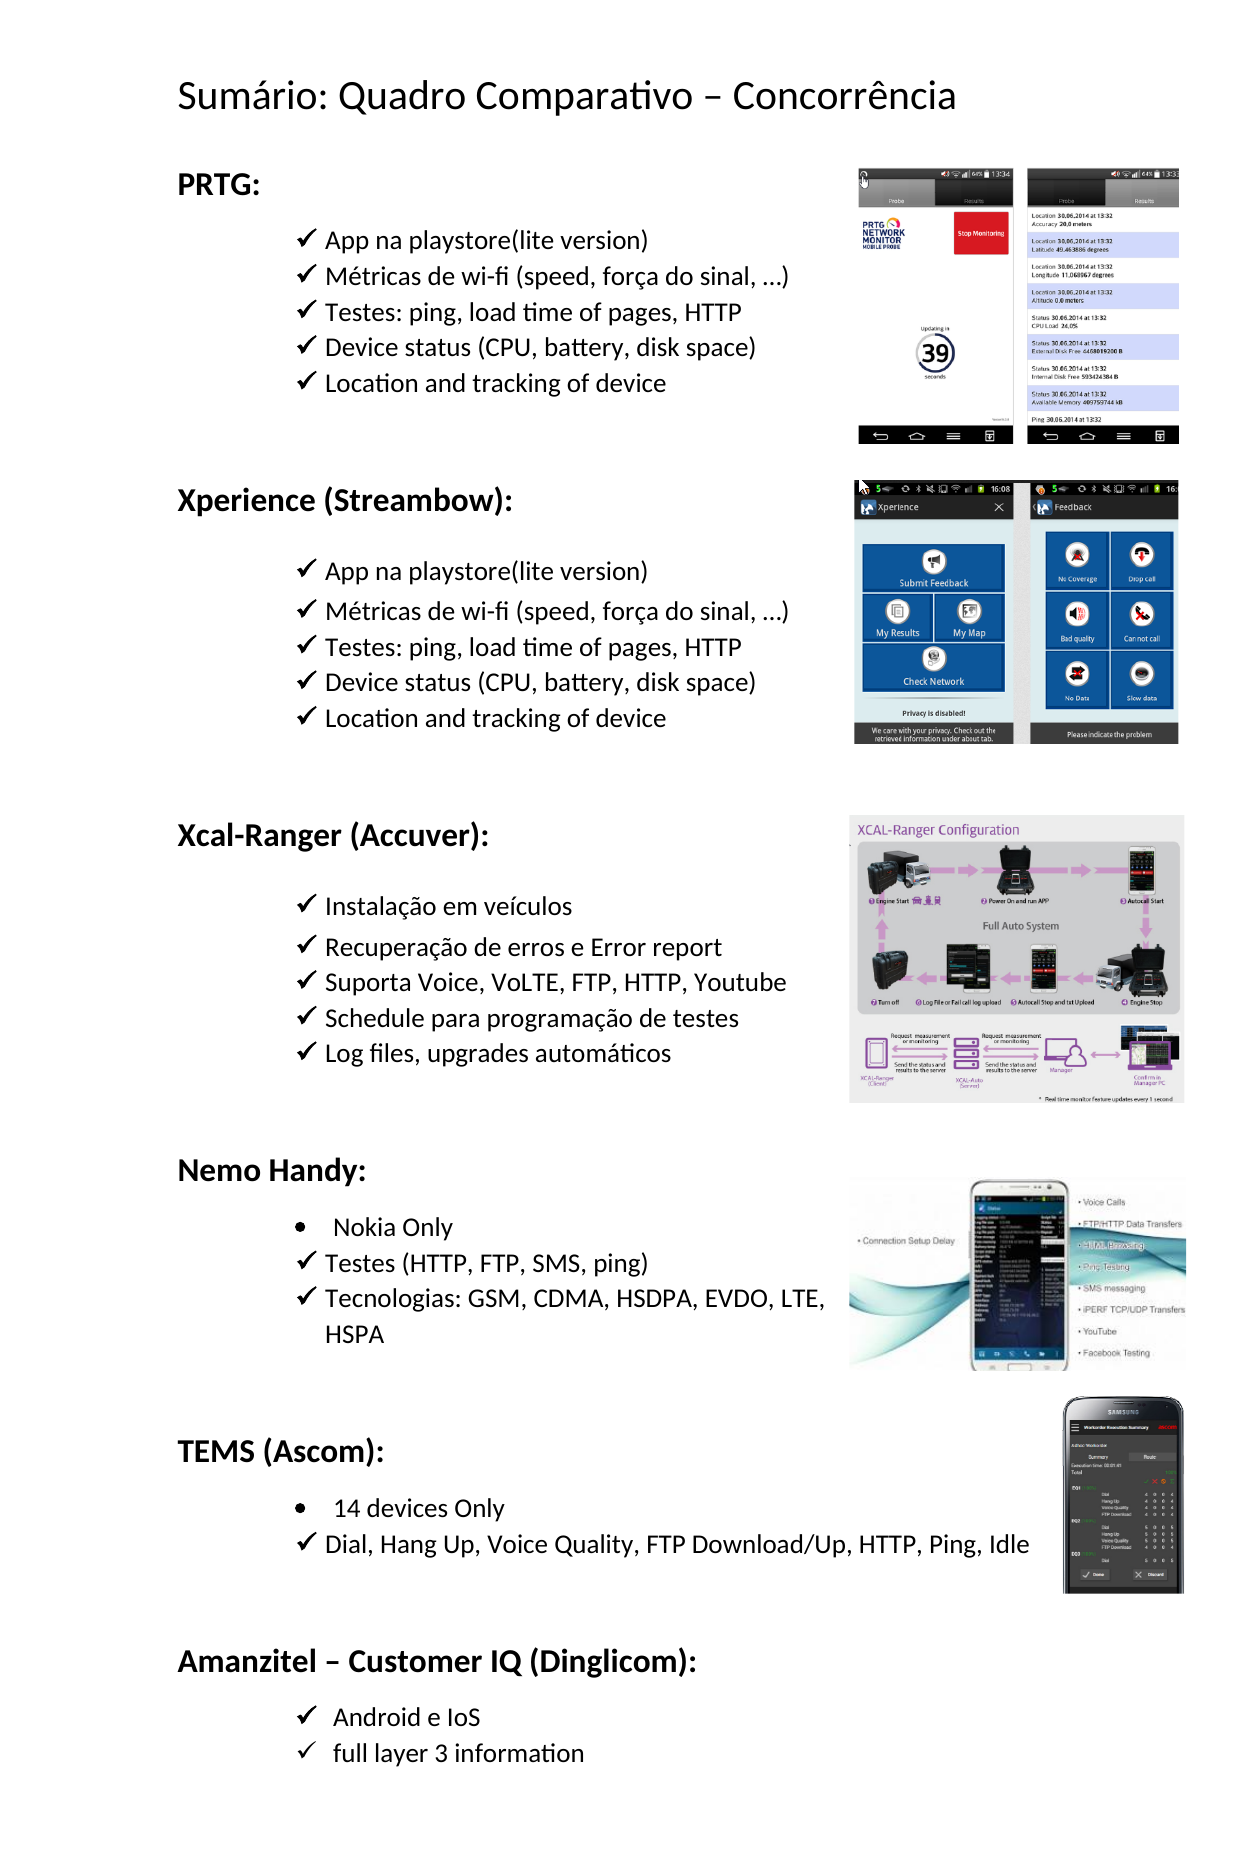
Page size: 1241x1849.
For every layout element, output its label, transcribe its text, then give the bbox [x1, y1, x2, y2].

list Android e IoS [295, 1701, 1063, 1733]
subtitle Sumário: Quadro Comparativo – Concorrência [177, 69, 1063, 120]
list Testes: ping, load time of pages, HTTP [295, 295, 857, 328]
picture [853, 480, 1178, 743]
picture [1054, 1388, 1187, 1592]
list App na playstore(lite version) [295, 223, 857, 256]
list Log files, upgrades automáticos [295, 1037, 849, 1069]
list Nokia Only [295, 1210, 849, 1243]
list Tecnologias: GSM, CDMA, HSDPA, EVDO, LTE, HSPA [295, 1281, 849, 1350]
text Xperience (Streambow): [177, 479, 1063, 519]
list Instalação em veículos [295, 875, 849, 926]
text Nemo Handy: [177, 1149, 1063, 1190]
list Testes (HTTP, FTP, SMS, ping) [295, 1246, 849, 1279]
text Amanzitel – Customer IQ (Dinglicom): [177, 1640, 1063, 1681]
list Device status (CPU, battery, disk space) [295, 666, 853, 699]
text Xcal-Ranger (Accuver): [177, 814, 1063, 855]
text PRTG: [177, 163, 1063, 203]
list Location and tracking of device [295, 366, 857, 399]
list Schedule para programação de testes [295, 1001, 849, 1034]
list Métricas de wi-fi (speed, força do sinal, …) [295, 259, 857, 292]
list full layer 3 information [295, 1736, 1063, 1769]
list Location and tracking of device [295, 701, 853, 734]
text TEMS (Ascom): [177, 1430, 1057, 1471]
list Suporta Voice, VoLTE, FTP, HTTP, Youtube [295, 965, 849, 998]
picture [857, 167, 1179, 443]
list Métricas de wi-fi (speed, força do sinal, …) [295, 594, 853, 627]
list Testes: ping, load time of pages, HTTP [295, 630, 853, 663]
list Recuperação de erros e Error report [295, 930, 849, 963]
picture [849, 815, 1185, 1103]
list Dial, Hang Up, Voice Quality, FTP Download/Up, HTTP, Ping, Idle [295, 1527, 1056, 1560]
list 14 devices Only [295, 1491, 1056, 1524]
picture [849, 1177, 1187, 1371]
list App na playstore(lite version) [281, 539, 853, 590]
list Device status (CPU, battery, disk space) [295, 330, 857, 363]
